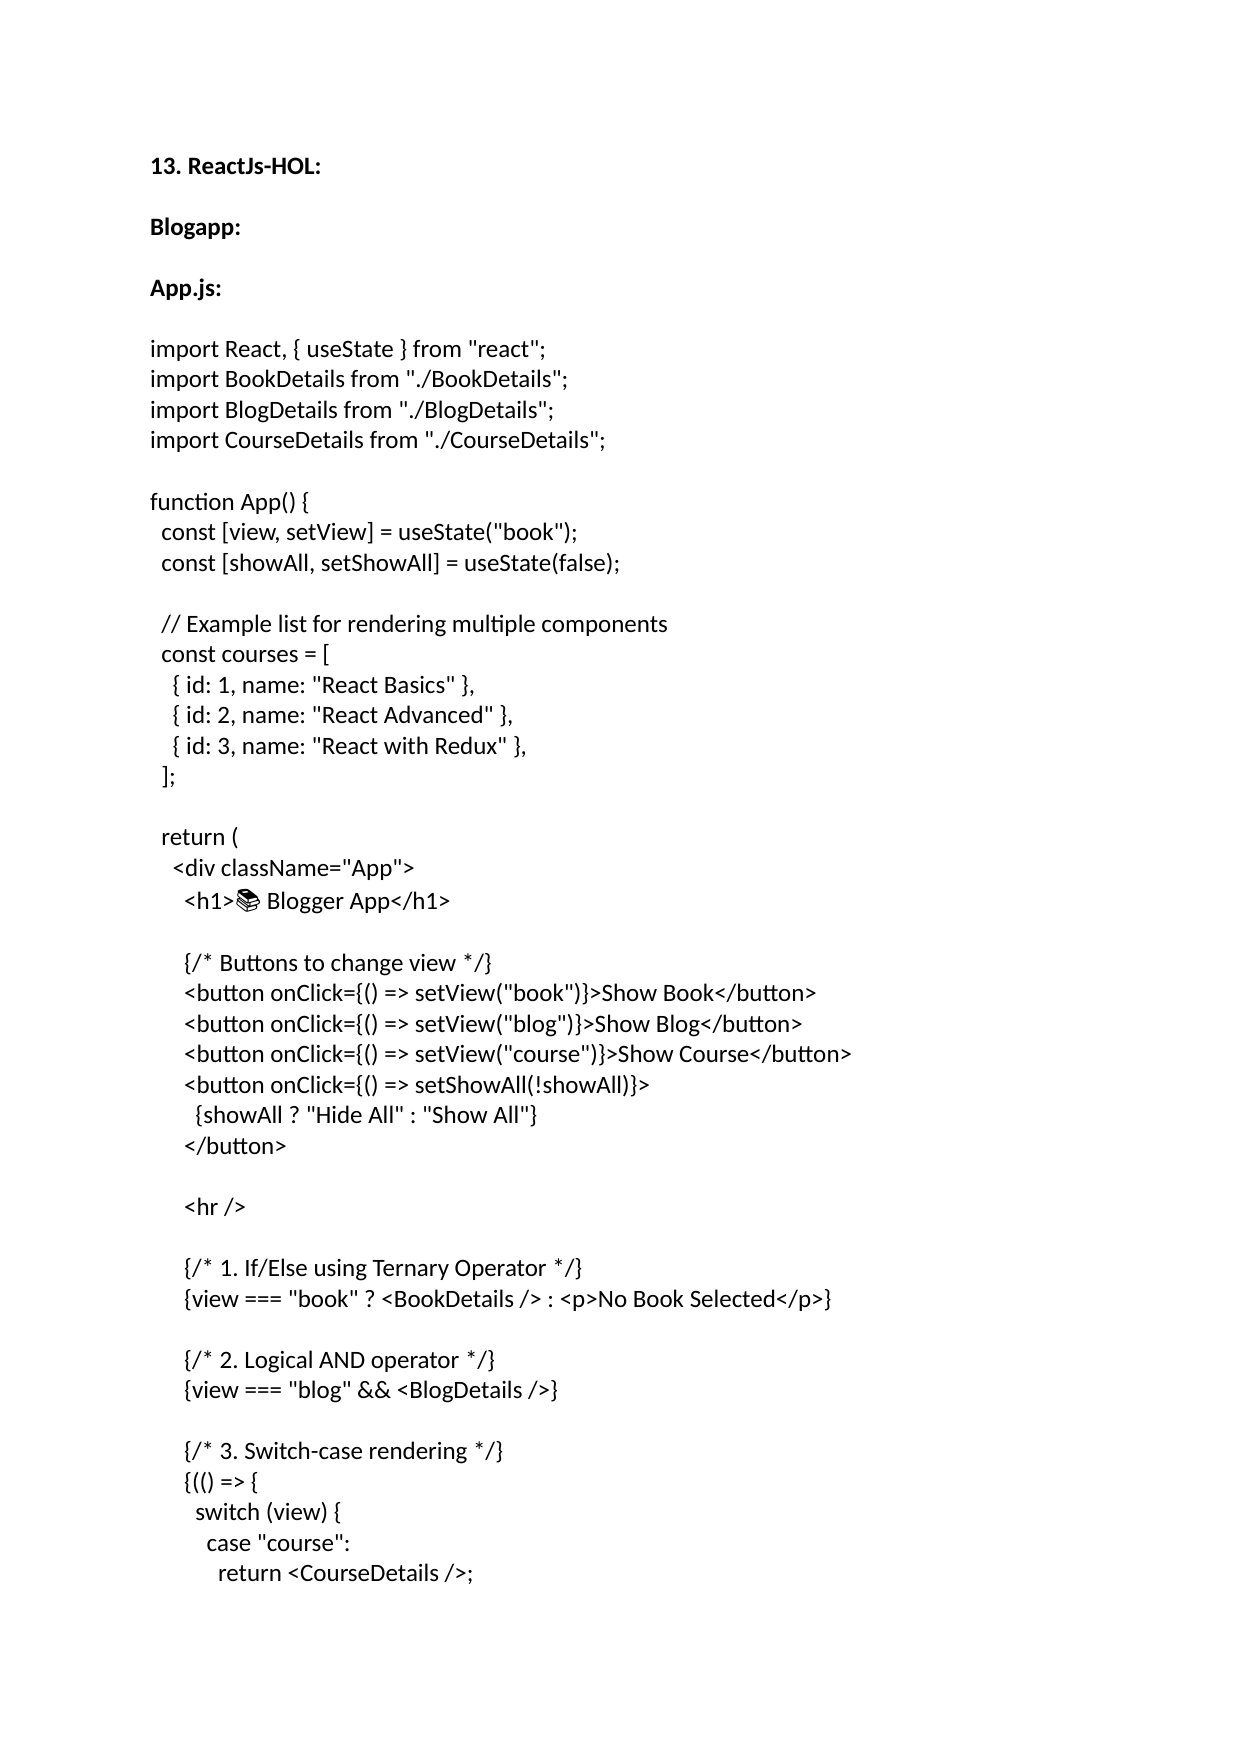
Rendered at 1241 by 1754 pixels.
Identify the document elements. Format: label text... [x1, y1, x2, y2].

text import BlogDetails from "./BlogDetails"; [150, 394, 1090, 425]
text return <CourseDetails />; [150, 1557, 1090, 1588]
text <hr /> [150, 1191, 1090, 1222]
text import CourseDetails from "./CourseDetails"; [150, 425, 1090, 455]
text import BookDetails from "./BookDetails"; [150, 364, 1090, 394]
text App.js: [150, 272, 1090, 303]
text Blogapp: [150, 211, 1090, 242]
text return ( [150, 821, 1090, 852]
text {view === "book" ? <BookDetails /> : <p>No Book Selected</p>} [150, 1283, 1090, 1313]
text import React, { useState } from "react"; [150, 333, 1090, 364]
text {showAll ? "Hide All" : "Show All"} [150, 1100, 1090, 1130]
text {/* 1. If/Else using Ternary Operator */} [150, 1252, 1090, 1283]
text ]; [150, 760, 1090, 791]
text function App() { [150, 486, 1090, 516]
text { id: 1, name: "React Basics" }, [150, 669, 1090, 699]
text <button onClick={() => setView("book")}>Show Book</button> [150, 978, 1090, 1008]
text switch (view) { [150, 1496, 1090, 1527]
text {/* 2. Logical AND operator */} [150, 1344, 1090, 1374]
text <button onClick={() => setView("course")}>Show Course</button> [150, 1039, 1090, 1069]
text <div className="App"> [150, 852, 1090, 882]
text {(() => { [150, 1466, 1090, 1496]
text <h1>📚 Blogger App</h1> [150, 882, 1090, 917]
text <button onClick={() => setShowAll(!showAll)}> [150, 1069, 1090, 1100]
text </button> [150, 1130, 1090, 1161]
text const courses = [ [150, 638, 1090, 669]
text const [showAll, setShowAll] = useState(false); [150, 547, 1090, 577]
text // Example list for rendering multiple components [150, 608, 1090, 638]
text {view === "blog" && <BlogDetails />} [150, 1374, 1090, 1405]
text {/* Buttons to change view */} [150, 947, 1090, 978]
text case "course": [150, 1527, 1090, 1557]
text { id: 2, name: "React Advanced" }, [150, 699, 1090, 730]
text { id: 3, name: "React with Redux" }, [150, 730, 1090, 760]
text 13. ReactJs-HOL: [150, 150, 1090, 181]
text const [view, setView] = useState("book"); [150, 516, 1090, 547]
text <button onClick={() => setView("blog")}>Show Blog</button> [150, 1008, 1090, 1039]
text {/* 3. Switch-case rendering */} [150, 1435, 1090, 1466]
